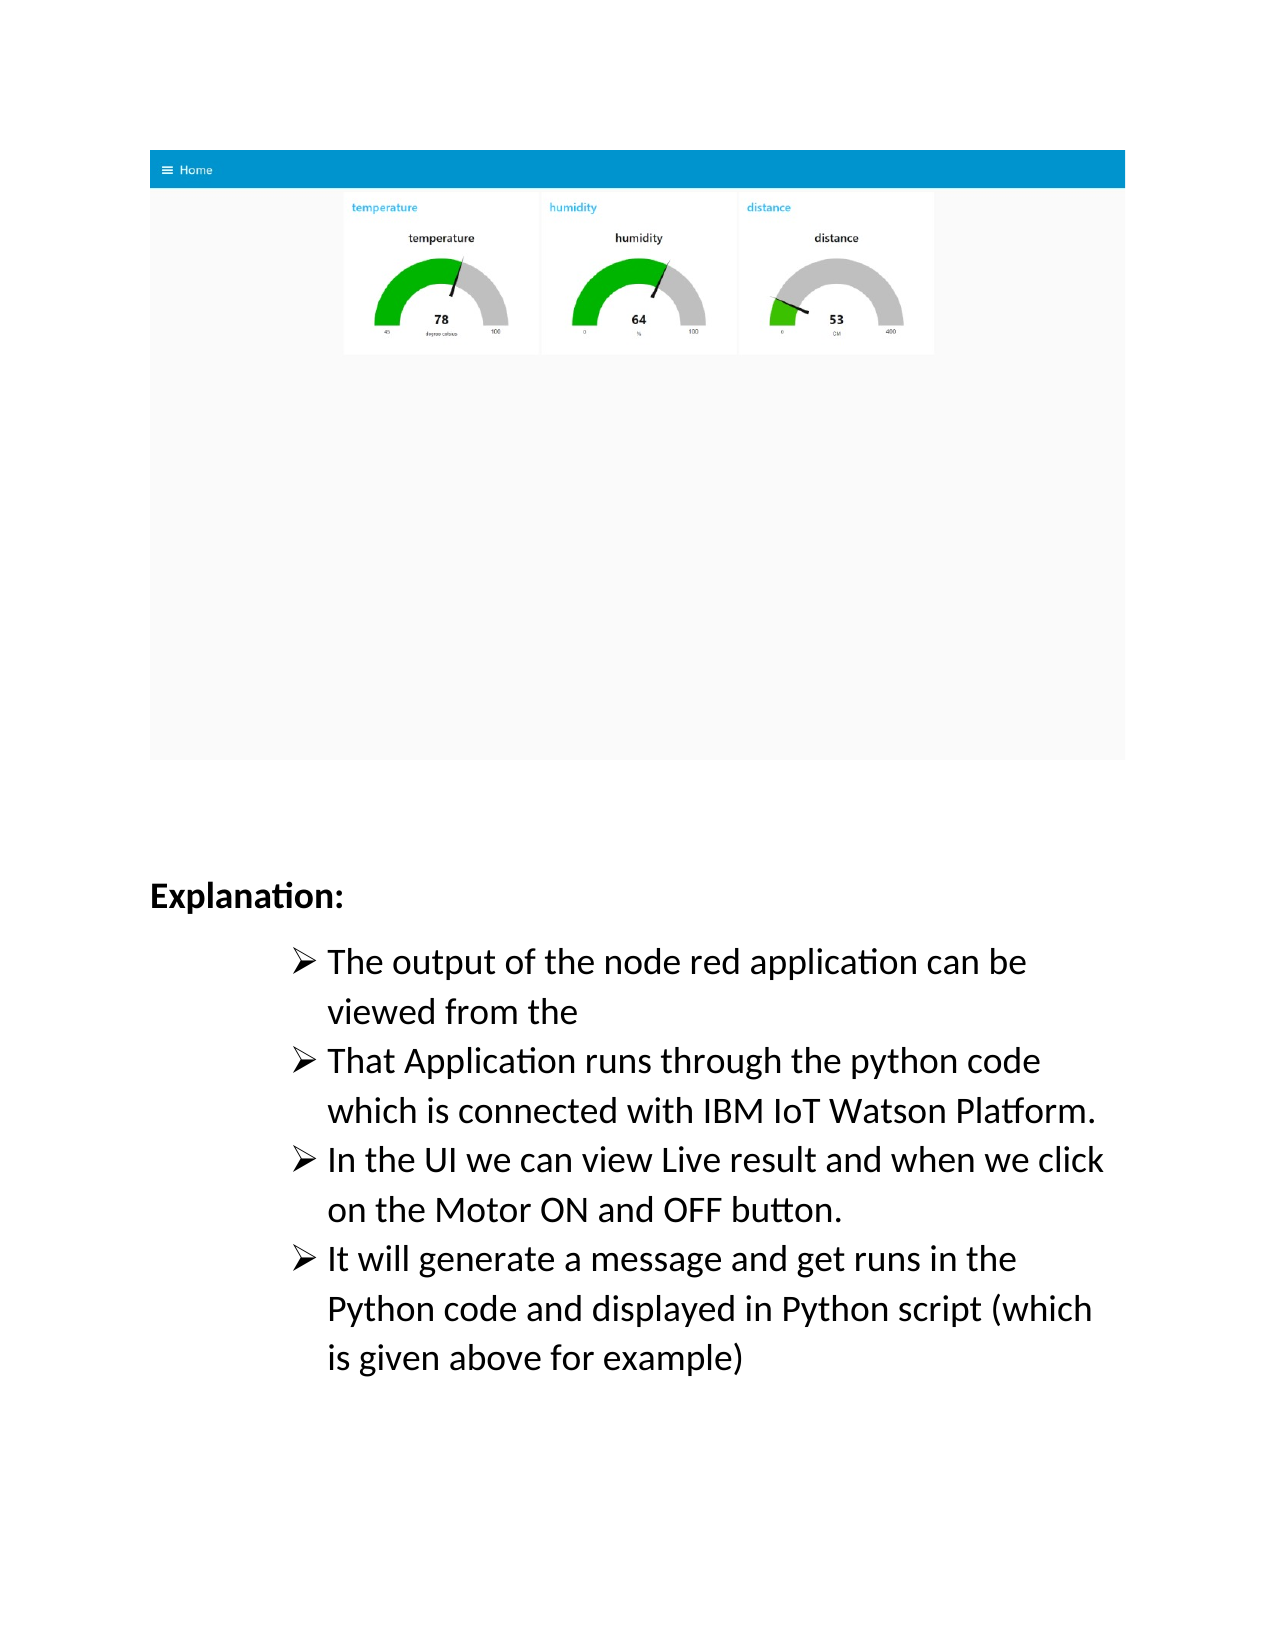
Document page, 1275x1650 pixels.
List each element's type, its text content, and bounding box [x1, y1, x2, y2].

list That Application runs through the python code which is connected with IBM IoT Watson Platform. [289, 1037, 1125, 1132]
text Explanation: [150, 872, 1125, 918]
picture [191, 169, 212, 174]
picture [150, 188, 1125, 760]
list In the UI we can view Live result and when we click on the Motor ON and OFF button. [289, 1136, 1125, 1231]
list The output of the node red application can be viewed from the [289, 938, 1125, 1033]
list It will generate a message and get runs in the Python code and displayed in Python script (which is given above for example) [289, 1235, 1125, 1380]
picture [181, 166, 190, 173]
picture [163, 167, 172, 173]
